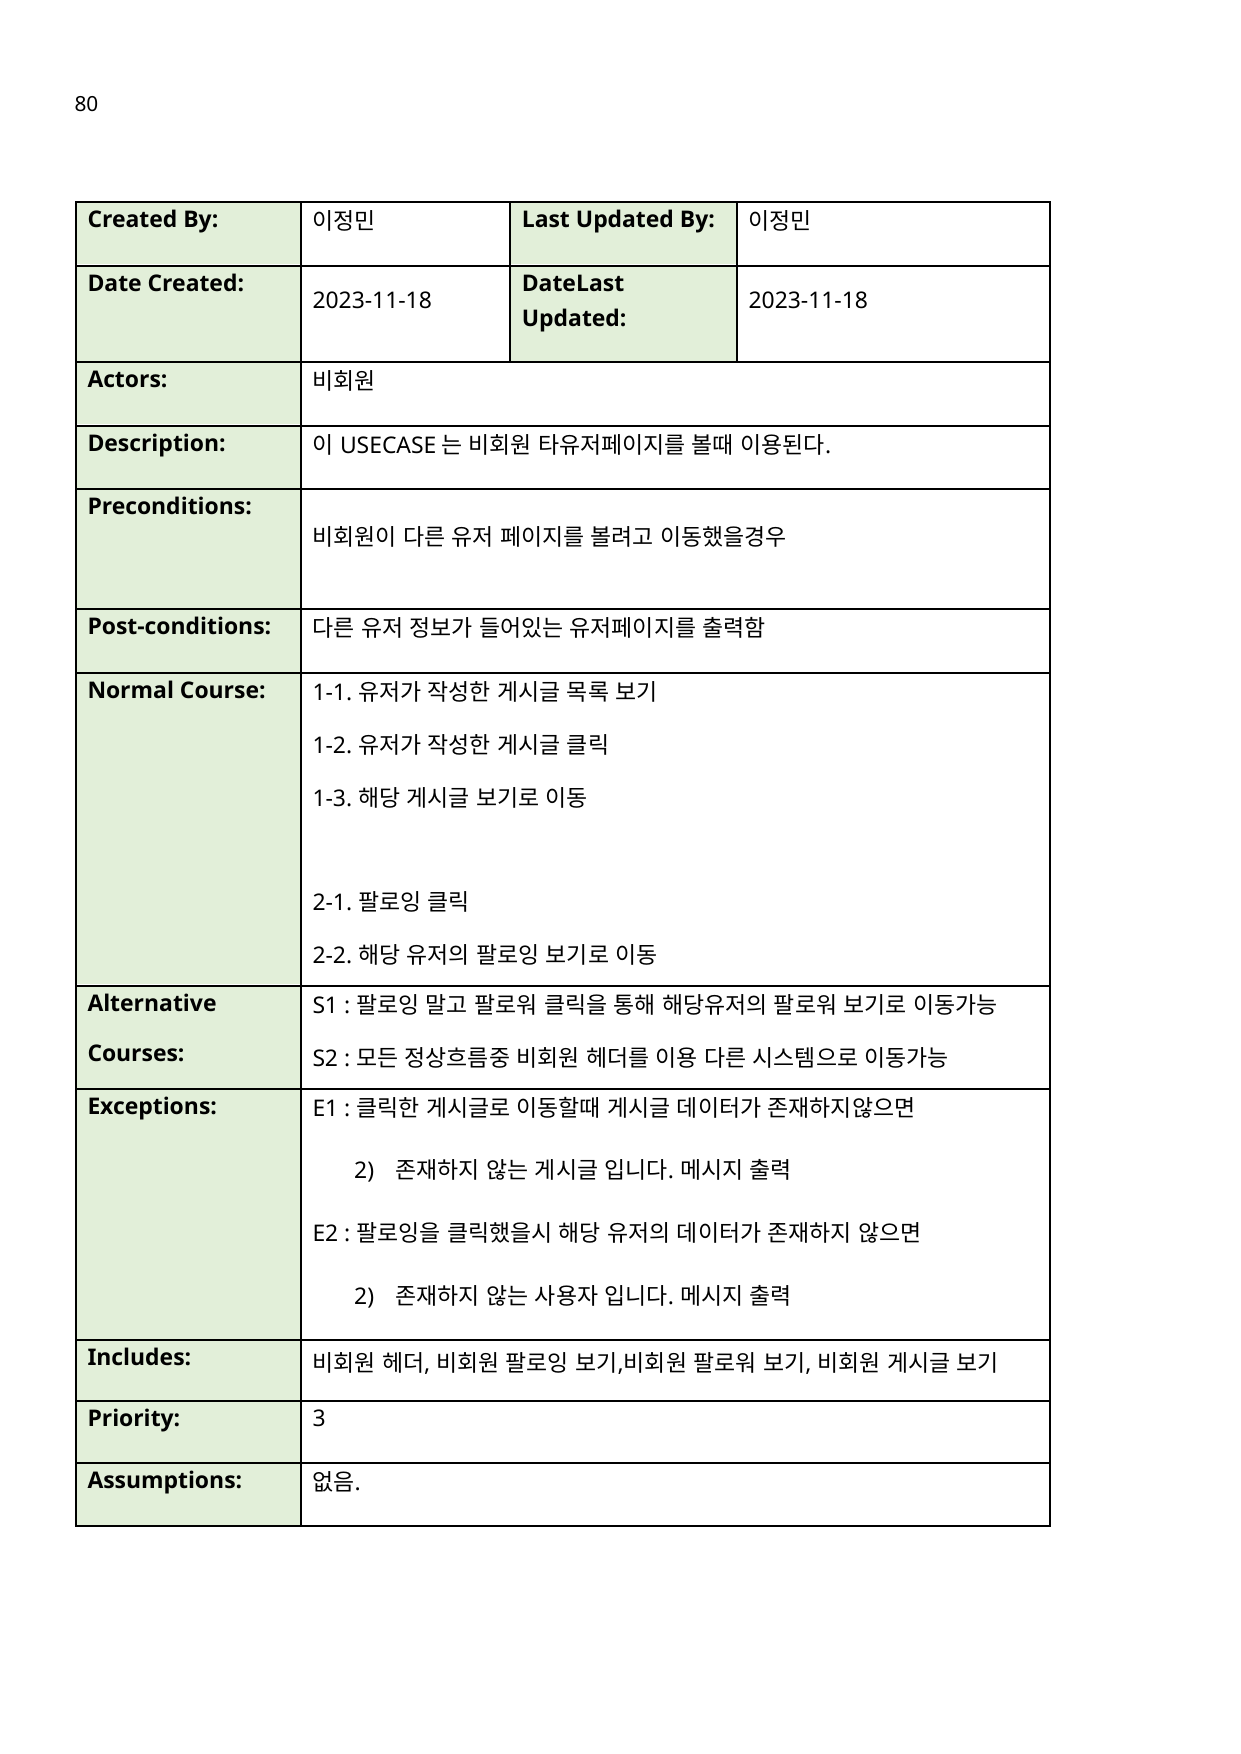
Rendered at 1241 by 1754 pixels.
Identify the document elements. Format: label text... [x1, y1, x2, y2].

table_cell 2023-11-18 [738, 267, 1049, 361]
table_cell E1 : 클릭한 게시글로 이동할때 게시글 데이터가 존재하지않으면 존재하지 않는 게시글 입니다. 메시지 출력 E2 : 팔로잉을 클릭했을시 해당 유저의 데이터가 존재하지 않으면 존재하지 않는 사용자 입니다. 메시지 출력 [302, 1090, 1049, 1339]
table_cell 이 USECASE는 비회원 타유저페이지를 볼때 이용된다. [302, 427, 1049, 488]
table_cell Exceptions: [77, 1090, 300, 1339]
table_cell 1-1. 유저가 작성한 게시글 목록 보기 1-2. 유저가 작성한 게시글 클릭 1-3. 해당 게시글 보기로 이동 2-1. 팔로잉 클릭 2-2. 해당 유저의 팔로잉 보기로 이동 [302, 674, 1049, 984]
table_cell Date Created: [77, 267, 300, 361]
table_cell Priority: [77, 1402, 300, 1462]
table_cell 비회원 [302, 363, 1049, 424]
table_cell 없음. [302, 1464, 1049, 1525]
table_cell Last Updated By: [511, 203, 736, 264]
table_cell Preconditions: [77, 490, 300, 608]
table_cell 다른 유저 정보가 들어있는 유저페이지를 출력함 [302, 610, 1049, 672]
table_cell 3 [302, 1402, 1049, 1462]
table_cell 2023-11-18 [302, 267, 509, 361]
table_cell 이정민 [738, 203, 1049, 264]
table_cell Created By: [77, 203, 300, 264]
table_cell 비회원 헤더, 비회원 팔로잉 보기,비회원 팔로워 보기, 비회원 게시글 보기 [302, 1341, 1049, 1400]
table_cell Assumptions: [77, 1464, 300, 1525]
table_cell Includes: [77, 1341, 300, 1400]
table_cell Actors: [77, 363, 300, 424]
table_cell DateLast Updated: [511, 267, 736, 361]
table_cell Description: [77, 427, 300, 488]
table_cell Post-conditions: [77, 610, 300, 672]
table_cell Normal Course: [77, 674, 300, 984]
table_cell S1 : 팔로잉 말고 팔로워 클릭을 통해 해당유저의 팔로워 보기로 이동가능 S2 : 모든 정상흐름중 비회원 헤더를 이용 다른 시스템으로 이동가능 [302, 987, 1049, 1088]
table_cell 비회원이 다른 유저 페이지를 볼려고 이동했을경우 [302, 490, 1049, 608]
table_cell 이정민 [302, 203, 509, 264]
table_cell Alternative Courses: [77, 987, 300, 1088]
